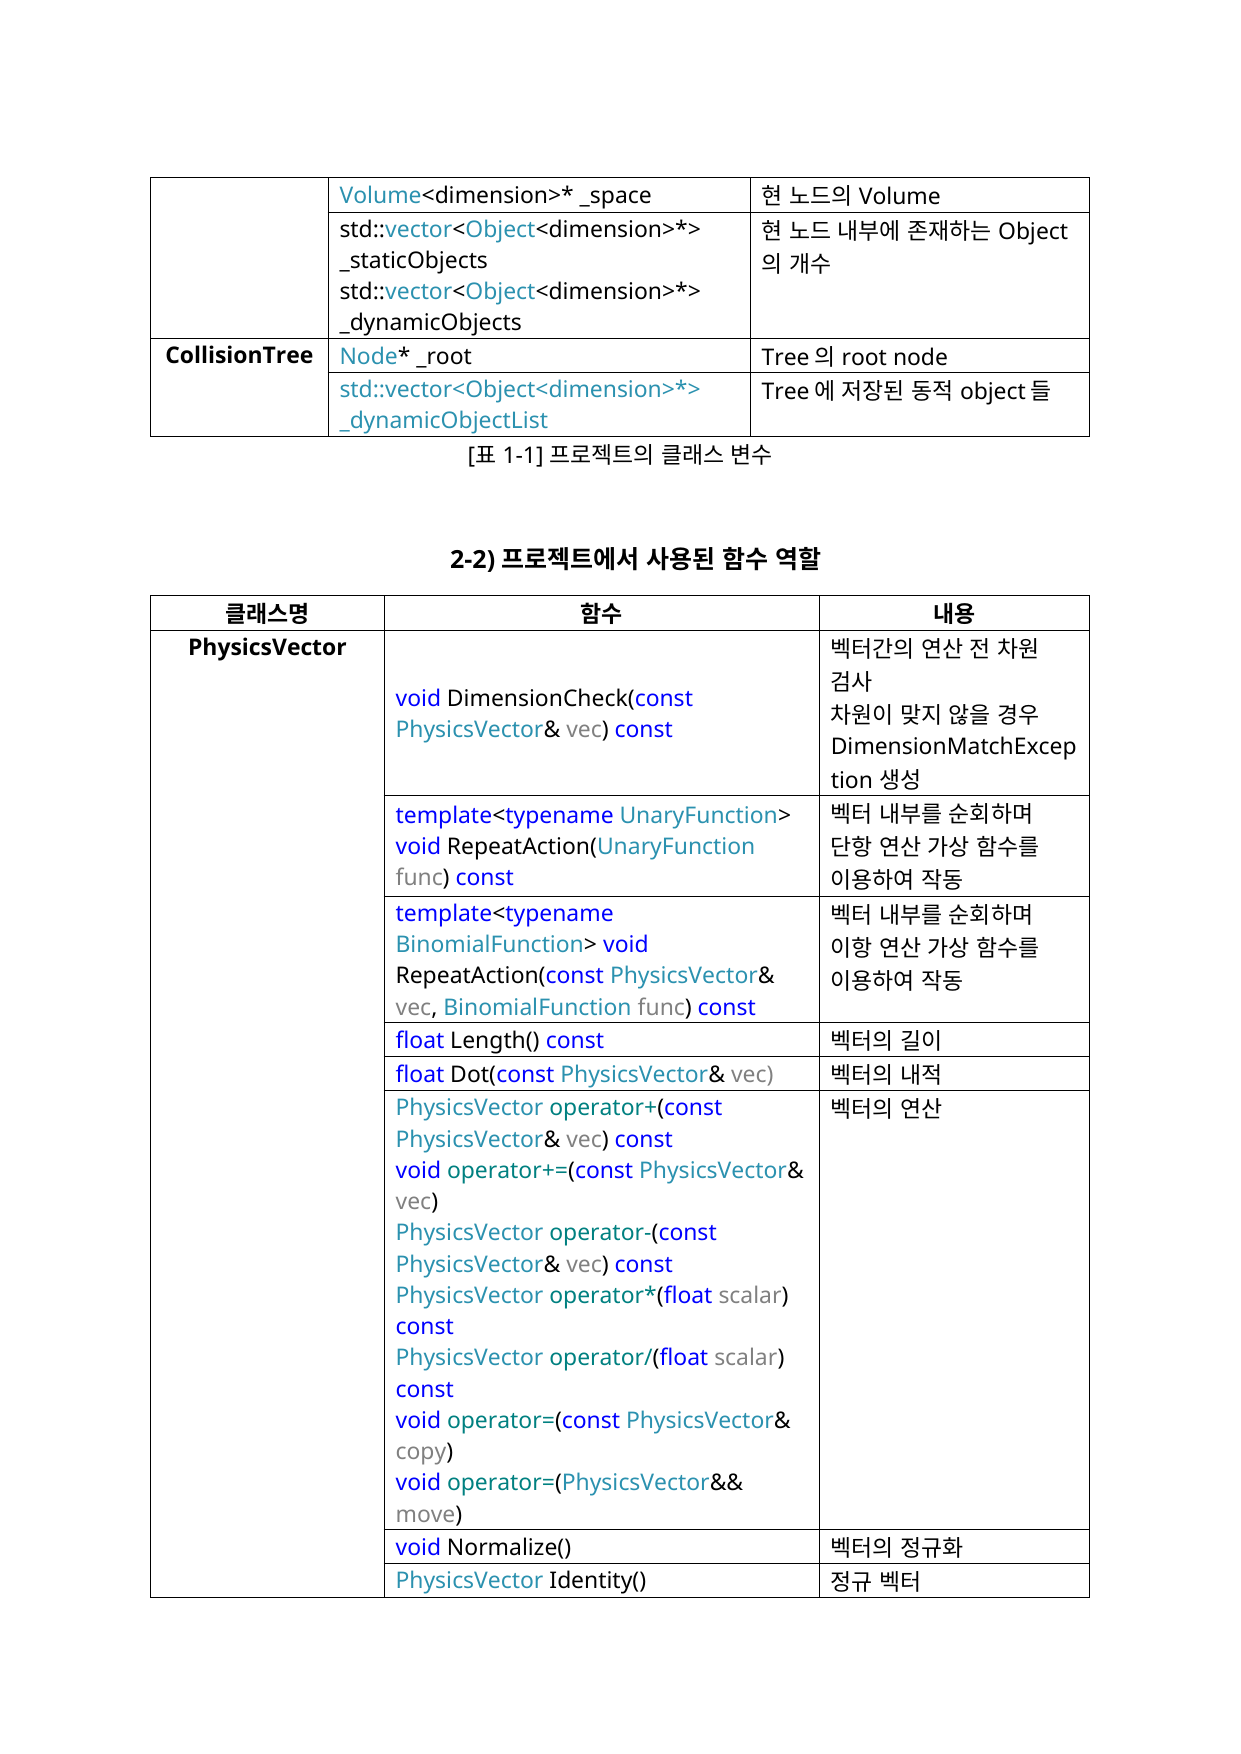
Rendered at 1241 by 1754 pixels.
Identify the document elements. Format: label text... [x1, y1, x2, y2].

table_header 클래스명 [151, 596, 384, 629]
table_cell 정규 벡터 [820, 1564, 1089, 1597]
table_cell 벡터의 내적 [820, 1057, 1089, 1090]
table_cell std::vector<Object<dimension>*> _staticObjects std::vector<Object<dimension>*> _dynamicObjects [329, 213, 750, 338]
table_cell CollisionTree [151, 339, 328, 436]
table_cell Node* _root [329, 339, 750, 372]
table_cell void DimensionCheck(const PhysicsVector& vec) const [385, 631, 819, 795]
table_header 내용 [820, 596, 1089, 629]
table_cell 벡터 내부를 순회하며 단항 연산 가상 함수를 이용하여 작동 [820, 796, 1089, 896]
table_cell PhysicsVector operator+(const PhysicsVector& vec) const void operator+=(const PhysicsVector& vec) PhysicsVector operator-(const PhysicsVector& vec) const PhysicsVector operator*(float scalar) const PhysicsVector operator/(float scalar) const void operator=(const PhysicsVector& copy) void operator=(PhysicsVector&& move) [385, 1091, 819, 1529]
table_cell PhysicsVector [151, 631, 384, 1597]
table_cell float Length() const [385, 1023, 819, 1056]
table_cell Tree의 root node [751, 339, 1089, 372]
list 2-2) 프로젝트에서 사용된 함수 역할 [450, 539, 1090, 576]
table_header 함수 [385, 596, 819, 629]
table_cell 현 노드 내부에 존재하는 Object의 개수 [751, 213, 1089, 338]
table_cell float Dot(const PhysicsVector& vec) [385, 1057, 819, 1090]
table_cell Volume<dimension>* _space [329, 178, 750, 212]
table_cell PhysicsVector Identity() [385, 1564, 819, 1597]
table_cell 벡터간의 연산 전 차원 검사 차원이 맞지 않을 경우 DimensionMatchException 생성 [820, 631, 1089, 795]
table_cell 벡터의 연산 [820, 1091, 1089, 1529]
table_cell void Normalize() [385, 1530, 819, 1563]
table_cell 현 노드의 Volume [751, 178, 1089, 212]
table_cell 벡터의 길이 [820, 1023, 1089, 1056]
table_cell Tree에 저장된 동적 object들 [751, 373, 1089, 436]
table_cell 벡터 내부를 순회하며 이항 연산 가상 함수를 이용하여 작동 [820, 897, 1089, 1022]
table_cell 벡터의 정규화 [820, 1530, 1089, 1563]
table_cell std::vector<Object<dimension>*> _dynamicObjectList [329, 373, 750, 436]
table_cell template<typename UnaryFunction> void RepeatAction(UnaryFunction func) const [385, 796, 819, 896]
text [표 1-1] 프로젝트의 클래스 변수 [150, 437, 1090, 470]
table_cell template<typename BinomialFunction> void RepeatAction(const PhysicsVector& vec, BinomialFunction func) const [385, 897, 819, 1022]
